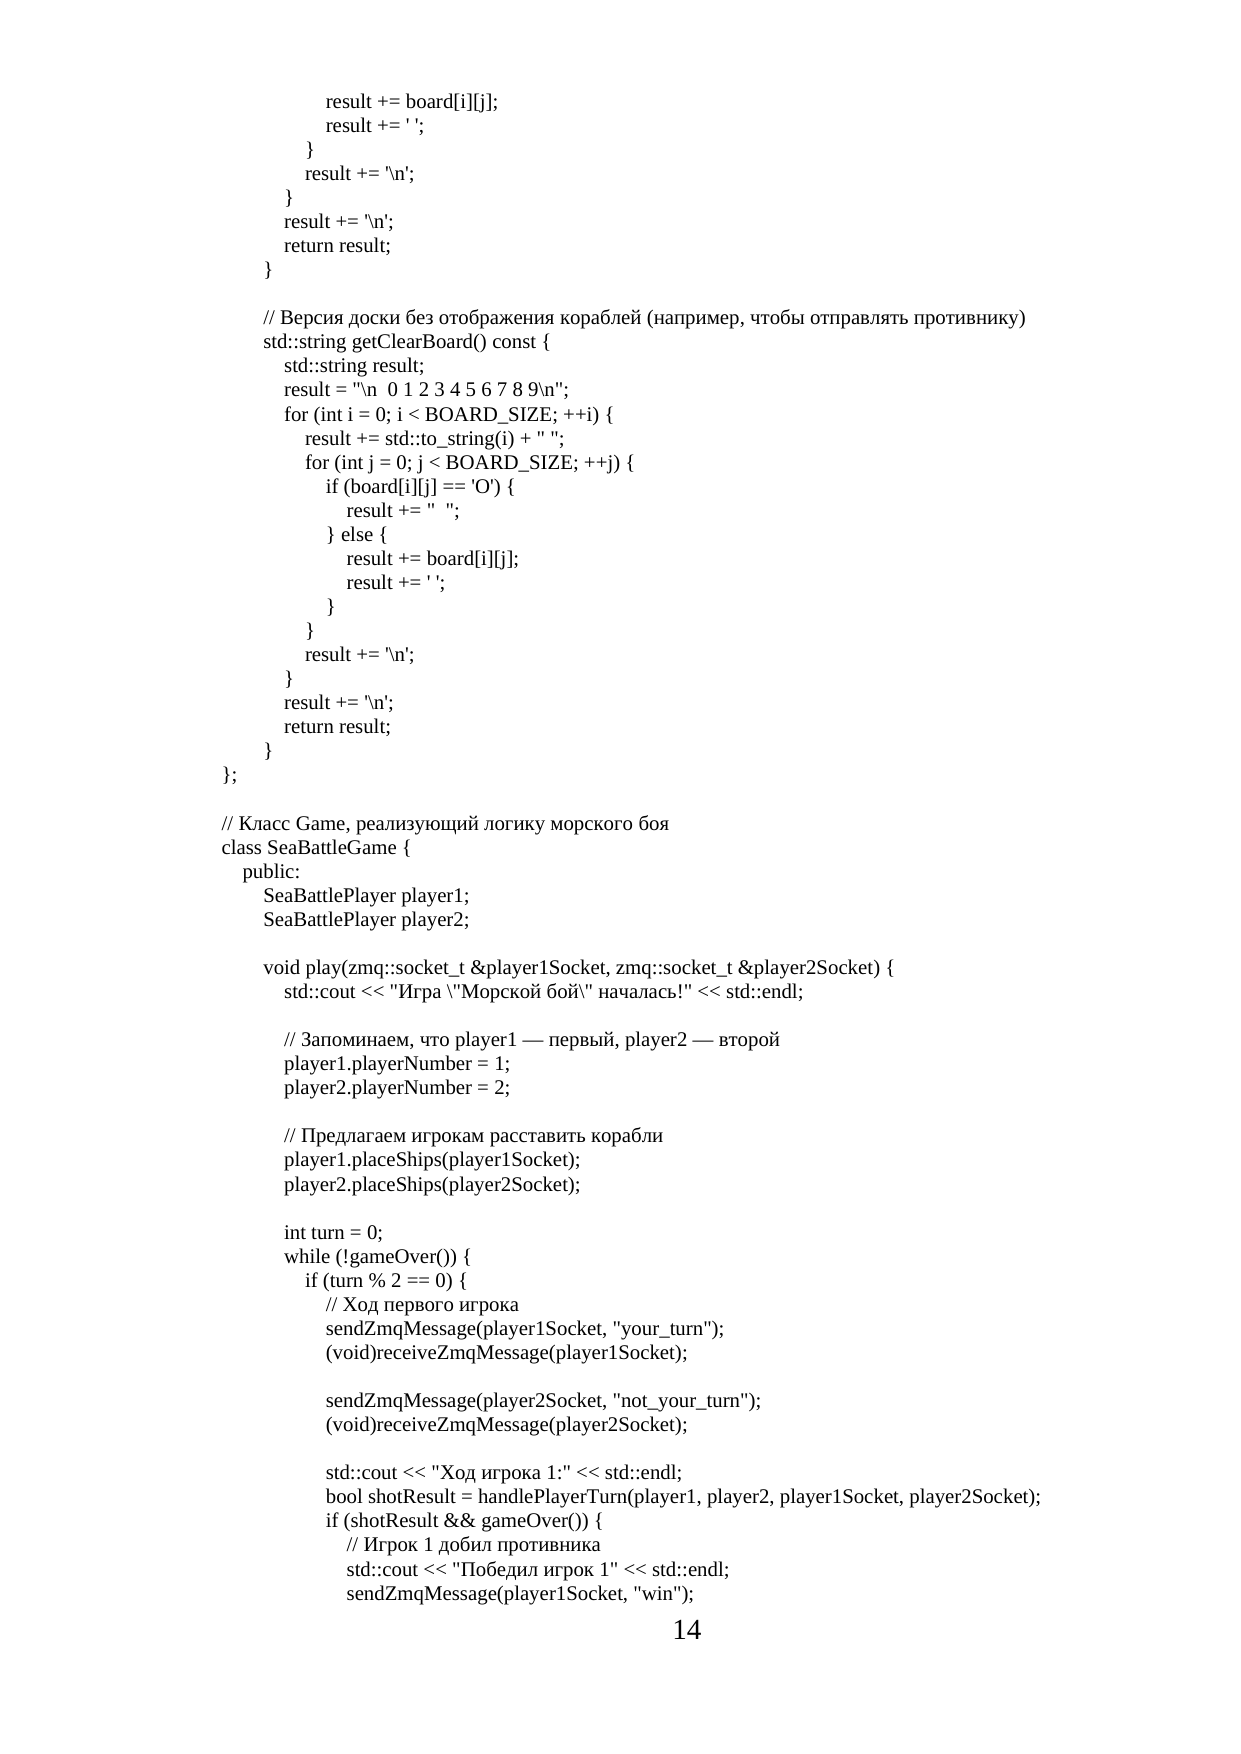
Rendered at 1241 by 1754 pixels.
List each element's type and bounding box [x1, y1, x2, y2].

text [221, 89, 1152, 1604]
